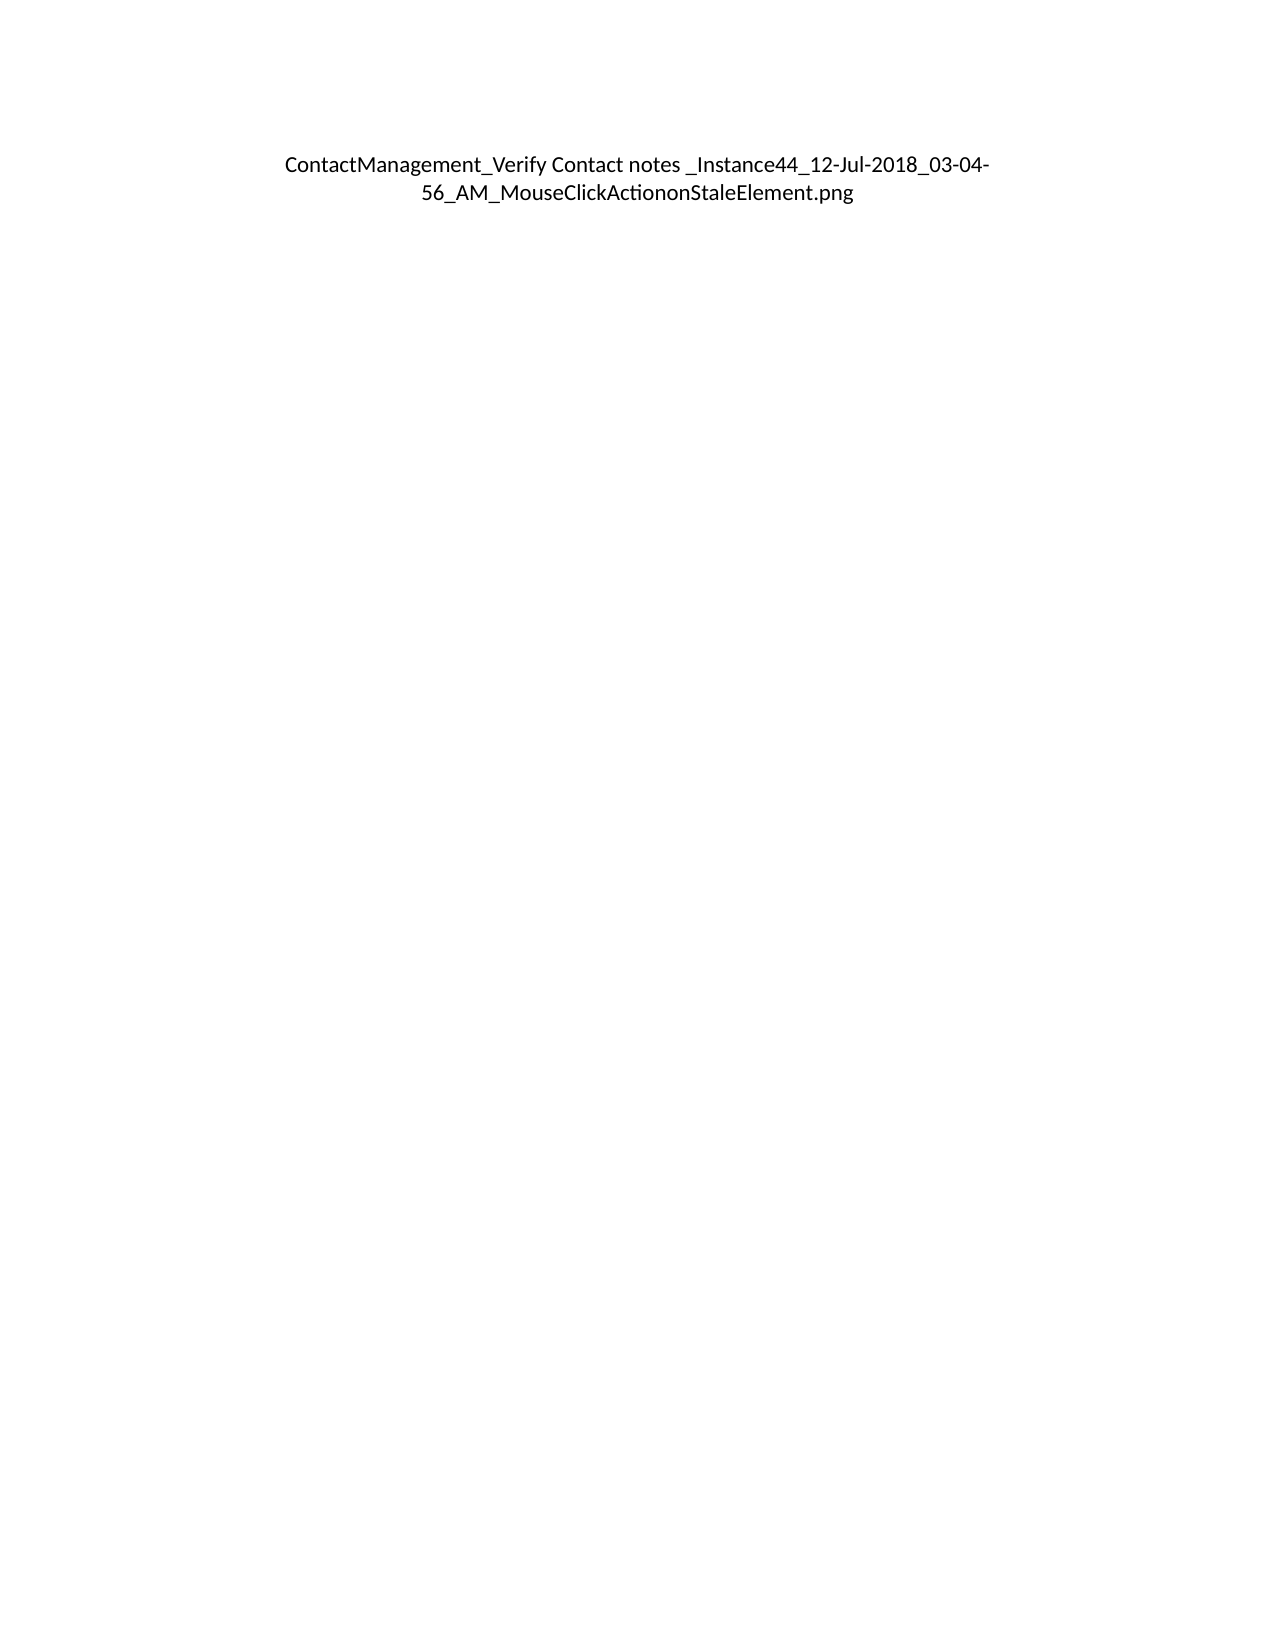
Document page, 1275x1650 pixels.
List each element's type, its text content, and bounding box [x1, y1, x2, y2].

text ContactManagement_Verify Contact notes _Instance44_12-Jul-2018_03-04-56_AM_MouseClickActiononStaleElement.png [150, 150, 1125, 218]
